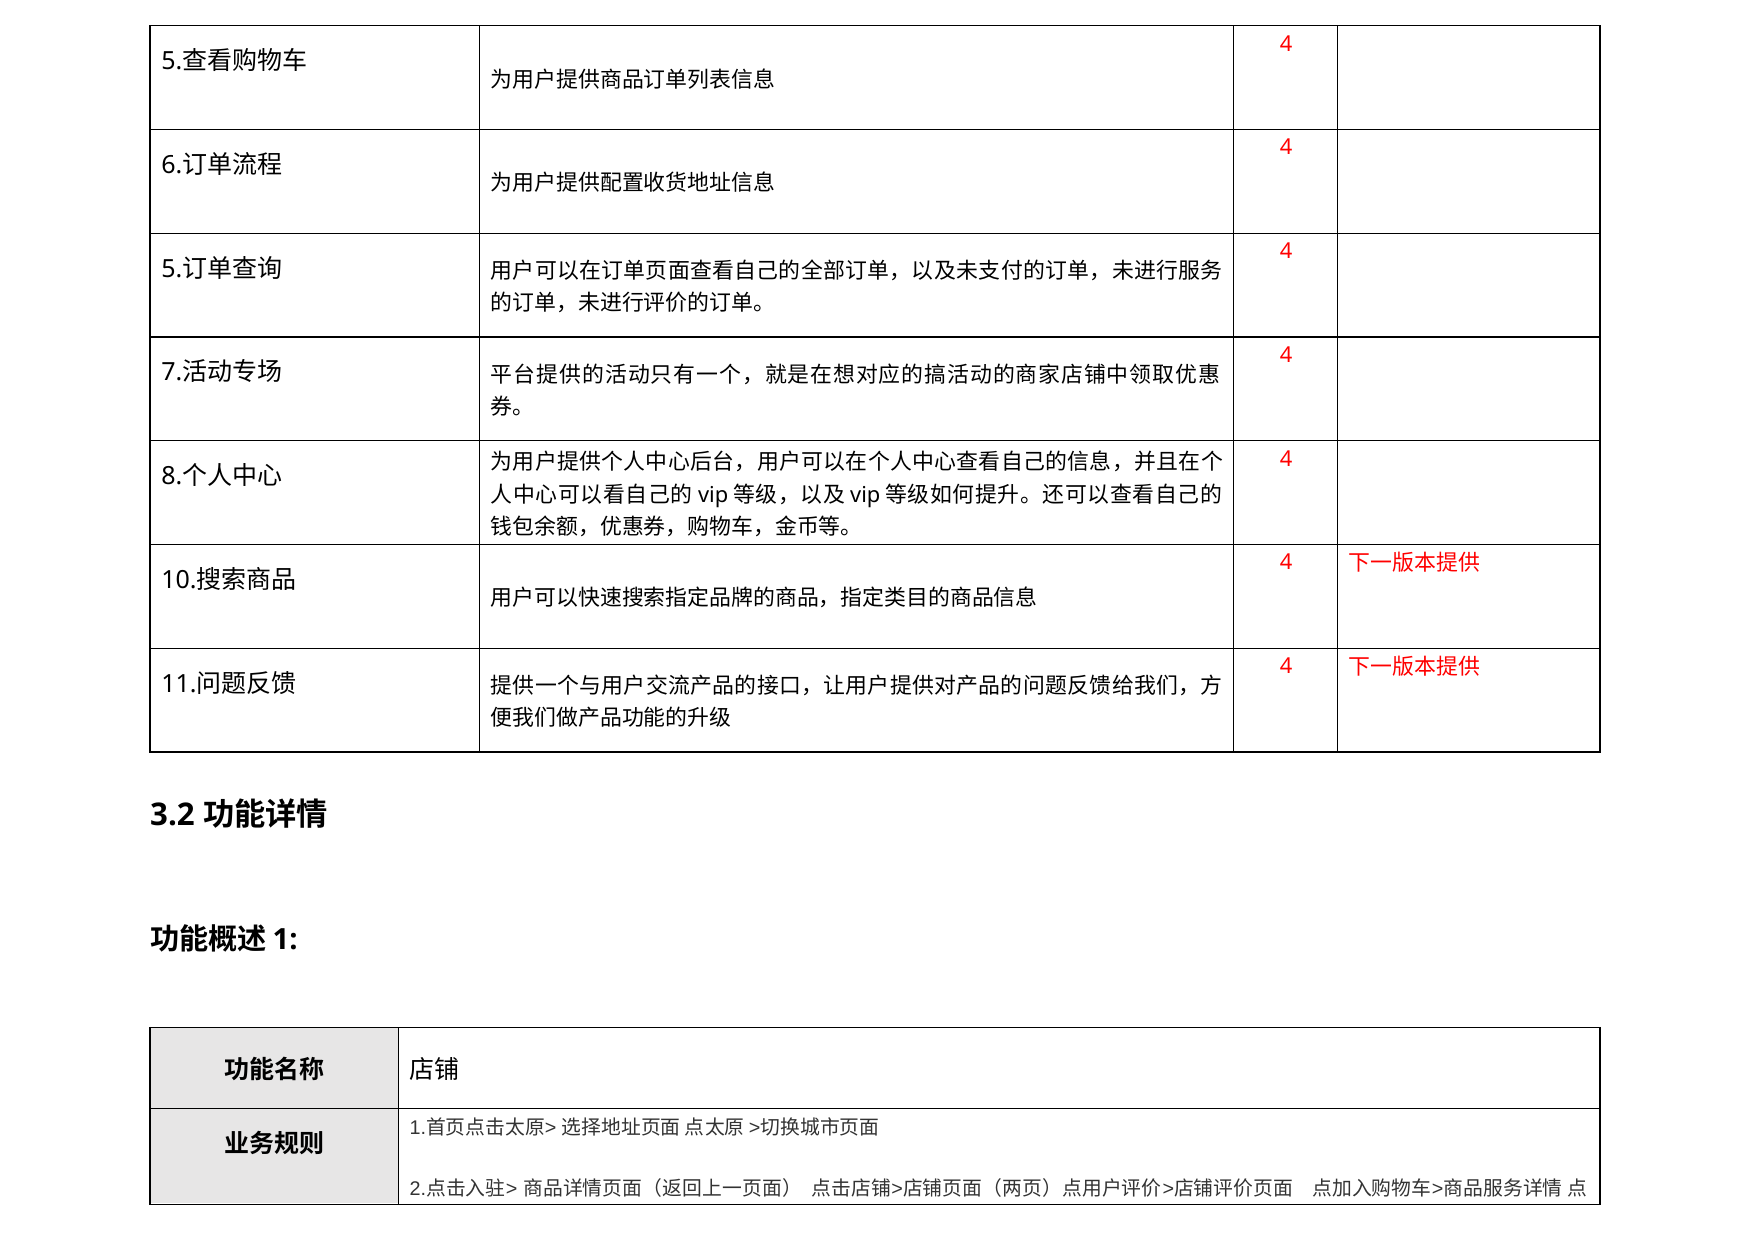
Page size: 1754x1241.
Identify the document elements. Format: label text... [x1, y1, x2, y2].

table_cell [1338, 441, 1599, 544]
table_cell 下一版本提供 [1338, 649, 1599, 751]
table_cell 11.问题反馈 [151, 649, 479, 751]
table_cell 为用户提供商品订单列表信息 [480, 26, 1233, 129]
table_cell 用户可以快速搜索指定品牌的商品，指定类目的商品信息 [480, 545, 1233, 648]
table_cell 4 [1234, 545, 1337, 648]
table_cell 7.活动专场 [151, 338, 479, 440]
table_header 店铺 [399, 1028, 1599, 1108]
table_cell 6.订单流程 [151, 130, 479, 233]
table_cell [1338, 26, 1599, 129]
table_cell 4 [1234, 130, 1337, 233]
table_cell 5.订单查询 [151, 234, 479, 336]
table_cell [1338, 130, 1599, 233]
table_header 功能名称 [151, 1028, 398, 1108]
table_cell 下一版本提供 [1338, 545, 1599, 648]
table_cell 4 [1234, 338, 1337, 440]
subtitle 3.2 功能详情 [150, 779, 1604, 844]
table_cell 为用户提供配置收货地址信息 [480, 130, 1233, 233]
table_cell [1338, 234, 1599, 336]
table_cell 提供一个与用户交流产品的接口，让用户提供对产品的问题反馈给我们，方便我们做产品功能的升级 [480, 649, 1233, 751]
table_cell 4 [1234, 649, 1337, 751]
table_cell 10.搜索商品 [151, 545, 479, 648]
subtitle 功能概述1: [150, 904, 1604, 969]
table_cell 平台提供的活动只有一个，就是在想对应的搞活动的商家店铺中领取优惠券。 [480, 338, 1233, 440]
table_cell 业务规则 [151, 1109, 398, 1203]
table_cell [399, 1109, 1599, 1203]
table_cell [1338, 338, 1599, 440]
table_cell 4 [1234, 441, 1337, 544]
table_cell 5.查看购物车 [151, 26, 479, 129]
table_cell 用户可以在订单页面查看自己的全部订单，以及未支付的订单，未进行服务的订单，未进行评价的订单。 [480, 234, 1233, 336]
table_cell 4 [1234, 234, 1337, 336]
table_cell 4 [1234, 26, 1337, 129]
table_cell 为用户提供个人中心后台，用户可以在个人中心查看自己的信息，并且在个人中心可以看自己的vip等级，以及vip等级如何提升。还可以查看自己的钱包余额，优惠券，购物车，金币等。 [480, 441, 1233, 544]
table_cell 8.个人中心 [151, 441, 479, 544]
